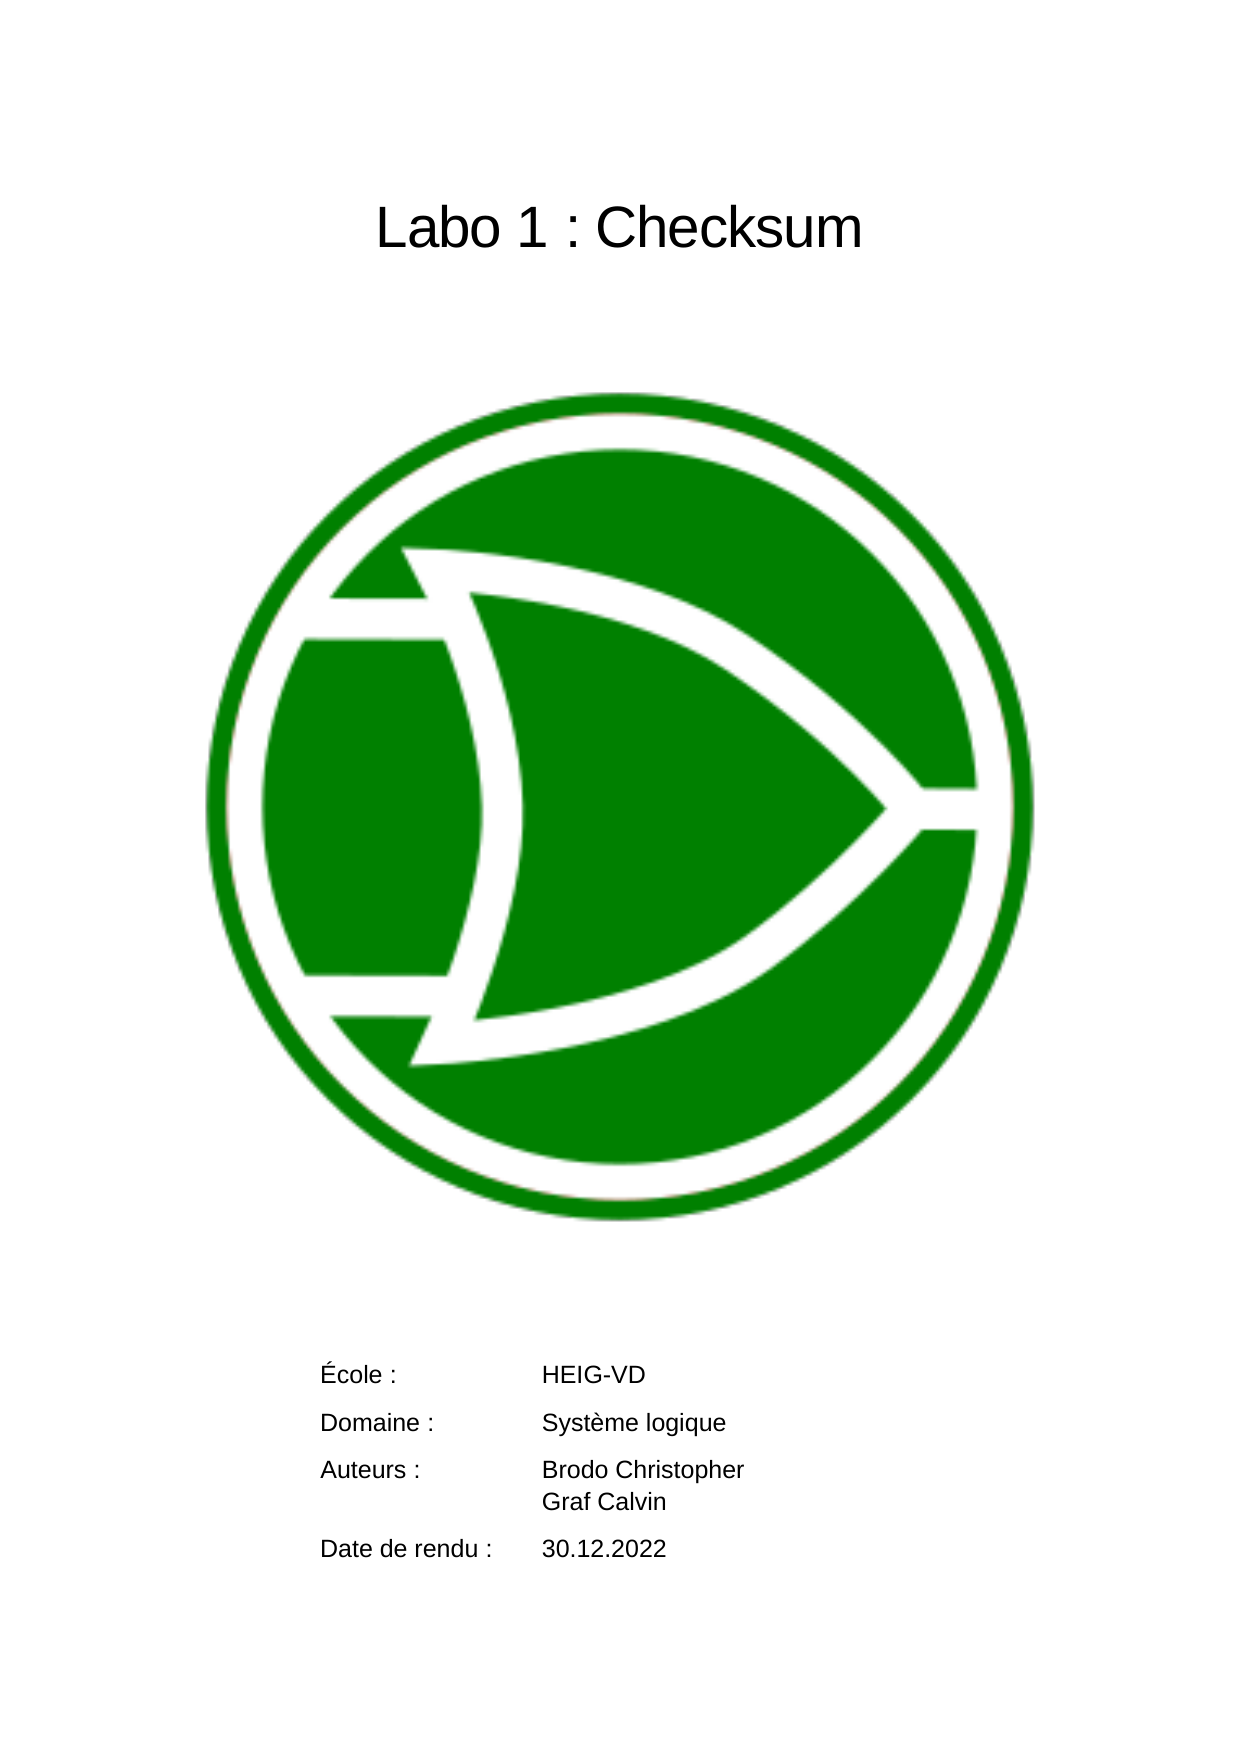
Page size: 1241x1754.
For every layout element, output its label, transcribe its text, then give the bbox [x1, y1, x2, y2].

title Labo 1 : Checksum [148, 193, 1093, 260]
picture [204, 391, 1038, 1225]
